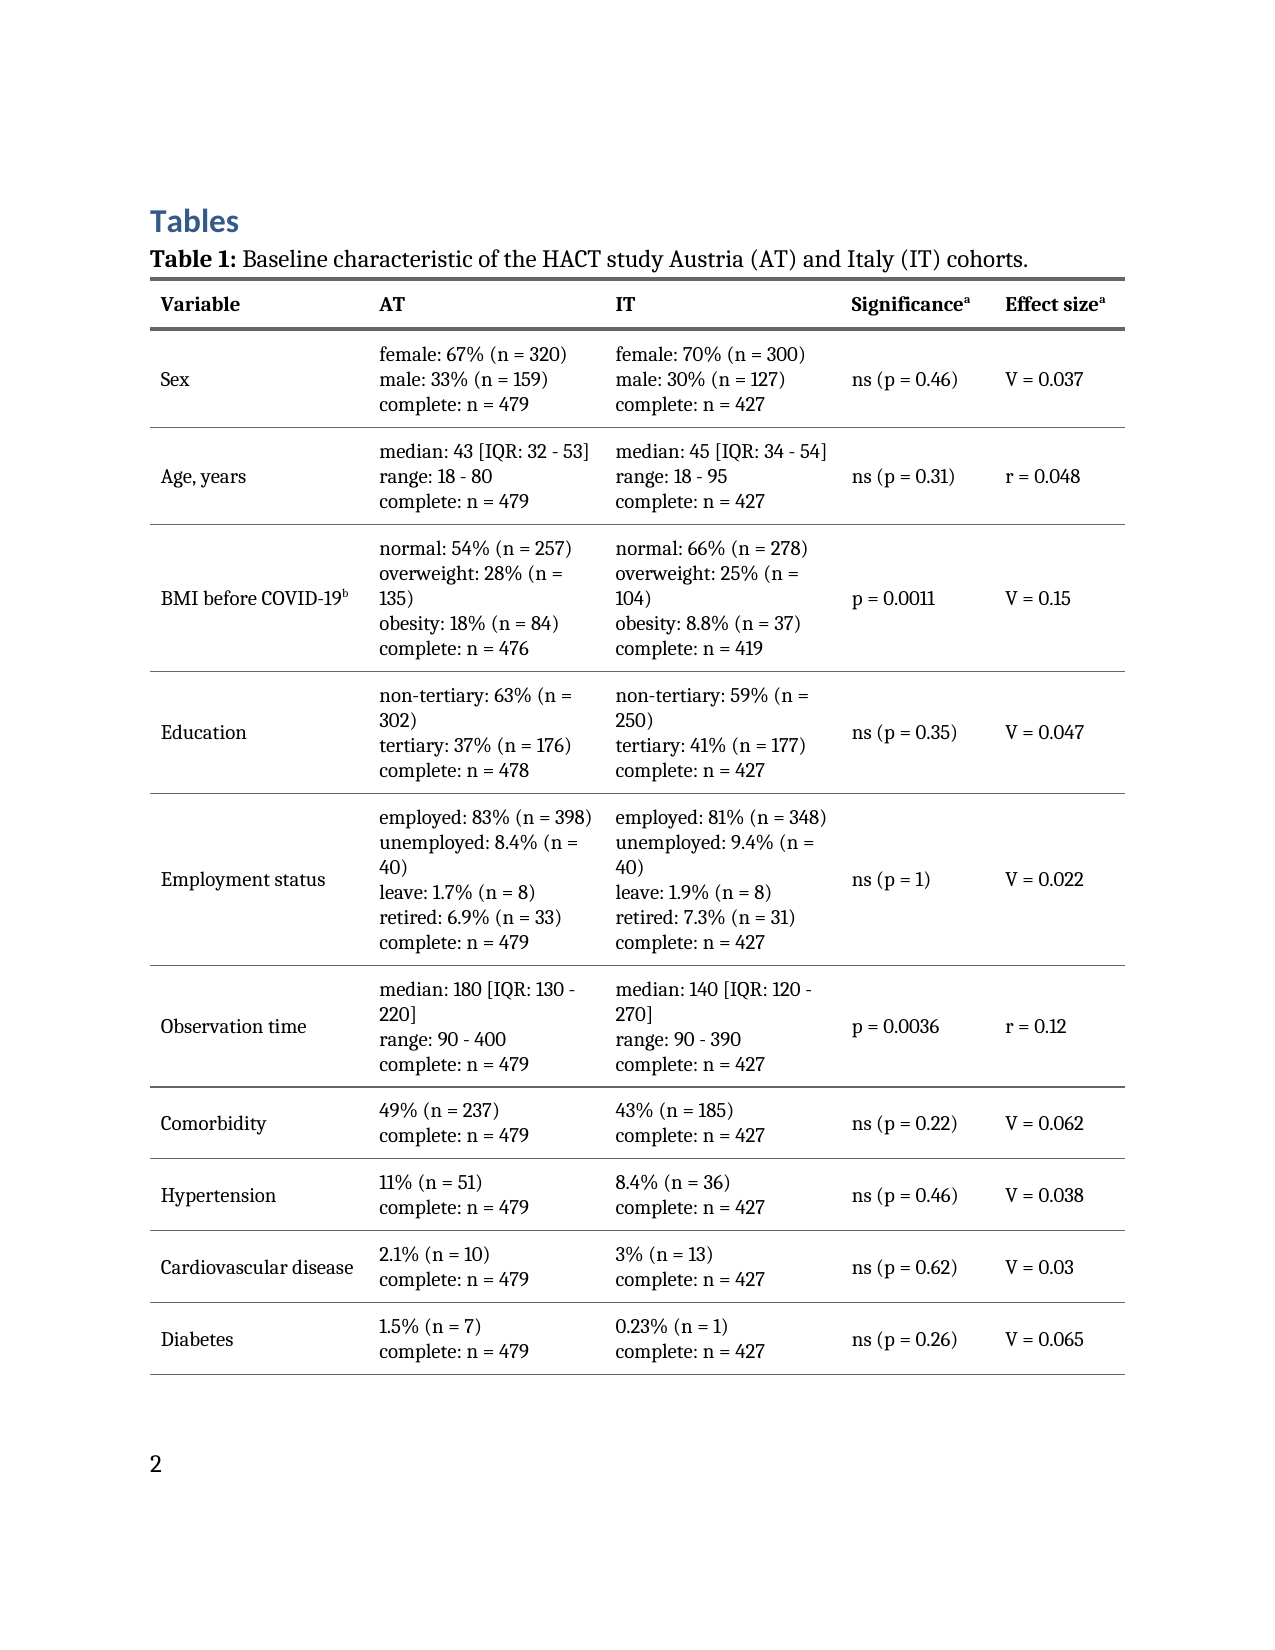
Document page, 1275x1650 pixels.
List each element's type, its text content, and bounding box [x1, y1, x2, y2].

table_cell normal: 54% (n = 257) overweight: 28% (n = 135) obesity: 18% (n = 84) complete: n = 476 [369, 525, 605, 671]
table_cell ns (p = 0.31) [841, 428, 995, 524]
table_cell median: 45 [IQR: 34 - 54] range: 18 - 95 complete: n = 427 [605, 428, 841, 524]
table_cell BMI before COVID-19b [150, 525, 369, 671]
table_header Variable [150, 281, 369, 327]
table_cell V = 0.022 [995, 794, 1125, 964]
table_cell ns (p = 0.46) [841, 1159, 995, 1230]
table_cell median: 140 [IQR: 120 - 270] range: 90 - 390 complete: n = 427 [605, 966, 841, 1086]
table_cell V = 0.037 [995, 331, 1125, 427]
table_cell ns (p = 0.26) [841, 1303, 995, 1374]
table_cell 11% (n = 51) complete: n = 479 [369, 1159, 605, 1230]
table_cell r = 0.12 [995, 966, 1125, 1086]
table_cell non-tertiary: 59% (n = 250) tertiary: 41% (n = 177) complete: n = 427 [605, 672, 841, 793]
table_header AT [369, 281, 605, 327]
table_cell Diabetes [150, 1303, 369, 1374]
table_cell Comorbidity [150, 1088, 369, 1158]
table_cell employed: 81% (n = 348) unemployed: 9.4% (n = 40) leave: 1.9% (n = 8) retired: 7.3% (n = 31) complete: n = 427 [605, 794, 841, 964]
table_cell p = 0.0036 [841, 966, 995, 1086]
table_cell ns (p = 0.35) [841, 672, 995, 793]
table_cell Education [150, 672, 369, 793]
table_cell V = 0.047 [995, 672, 1125, 793]
table_cell 0.23% (n = 1) complete: n = 427 [605, 1303, 841, 1374]
table_cell normal: 66% (n = 278) overweight: 25% (n = 104) obesity: 8.8% (n = 37) complete: n = 419 [605, 525, 841, 671]
table_cell Hypertension [150, 1159, 369, 1230]
table_cell p = 0.0011 [841, 525, 995, 671]
table_cell V = 0.062 [995, 1088, 1125, 1158]
table_cell Age, years [150, 428, 369, 524]
table_cell female: 70% (n = 300) male: 30% (n = 127) complete: n = 427 [605, 331, 841, 427]
table_cell V = 0.03 [995, 1231, 1125, 1302]
table_cell 3% (n = 13) complete: n = 427 [605, 1231, 841, 1302]
table_cell female: 67% (n = 320) male: 33% (n = 159) complete: n = 479 [369, 331, 605, 427]
table_cell 1.5% (n = 7) complete: n = 479 [369, 1303, 605, 1374]
table_cell 49% (n = 237) complete: n = 479 [369, 1088, 605, 1158]
table_cell r = 0.048 [995, 428, 1125, 524]
table_cell Sex [150, 331, 369, 427]
table_cell Observation time [150, 966, 369, 1086]
table_cell 43% (n = 185) complete: n = 427 [605, 1088, 841, 1158]
table_cell Cardiovascular disease [150, 1231, 369, 1302]
table_cell median: 43 [IQR: 32 - 53] range: 18 - 80 complete: n = 479 [369, 428, 605, 524]
text Table 1: Baseline characteristic of the HACT study Austria (AT) and Italy (IT) cohorts. [150, 244, 1125, 273]
table_cell ns (p = 0.22) [841, 1088, 995, 1158]
table_header Effect sizea [995, 281, 1125, 327]
table_cell median: 180 [IQR: 130 - 220] range: 90 - 400 complete: n = 479 [369, 966, 605, 1086]
table_header Significancea [841, 281, 995, 327]
table_cell Employment status [150, 794, 369, 964]
table_cell 2.1% (n = 10) complete: n = 479 [369, 1231, 605, 1302]
table_header IT [605, 281, 841, 327]
table_cell 8.4% (n = 36) complete: n = 427 [605, 1159, 841, 1230]
table_cell ns (p = 0.62) [841, 1231, 995, 1302]
table_cell V = 0.15 [995, 525, 1125, 671]
table_cell ns (p = 0.46) [841, 331, 995, 427]
table_cell V = 0.038 [995, 1159, 1125, 1230]
subtitle Tables [150, 200, 1125, 241]
table_cell employed: 83% (n = 398) unemployed: 8.4% (n = 40) leave: 1.7% (n = 8) retired: 6.9% (n = 33) complete: n = 479 [369, 794, 605, 964]
table_cell non-tertiary: 63% (n = 302) tertiary: 37% (n = 176) complete: n = 478 [369, 672, 605, 793]
table_cell ns (p = 1) [841, 794, 995, 964]
table_cell V = 0.065 [995, 1303, 1125, 1374]
